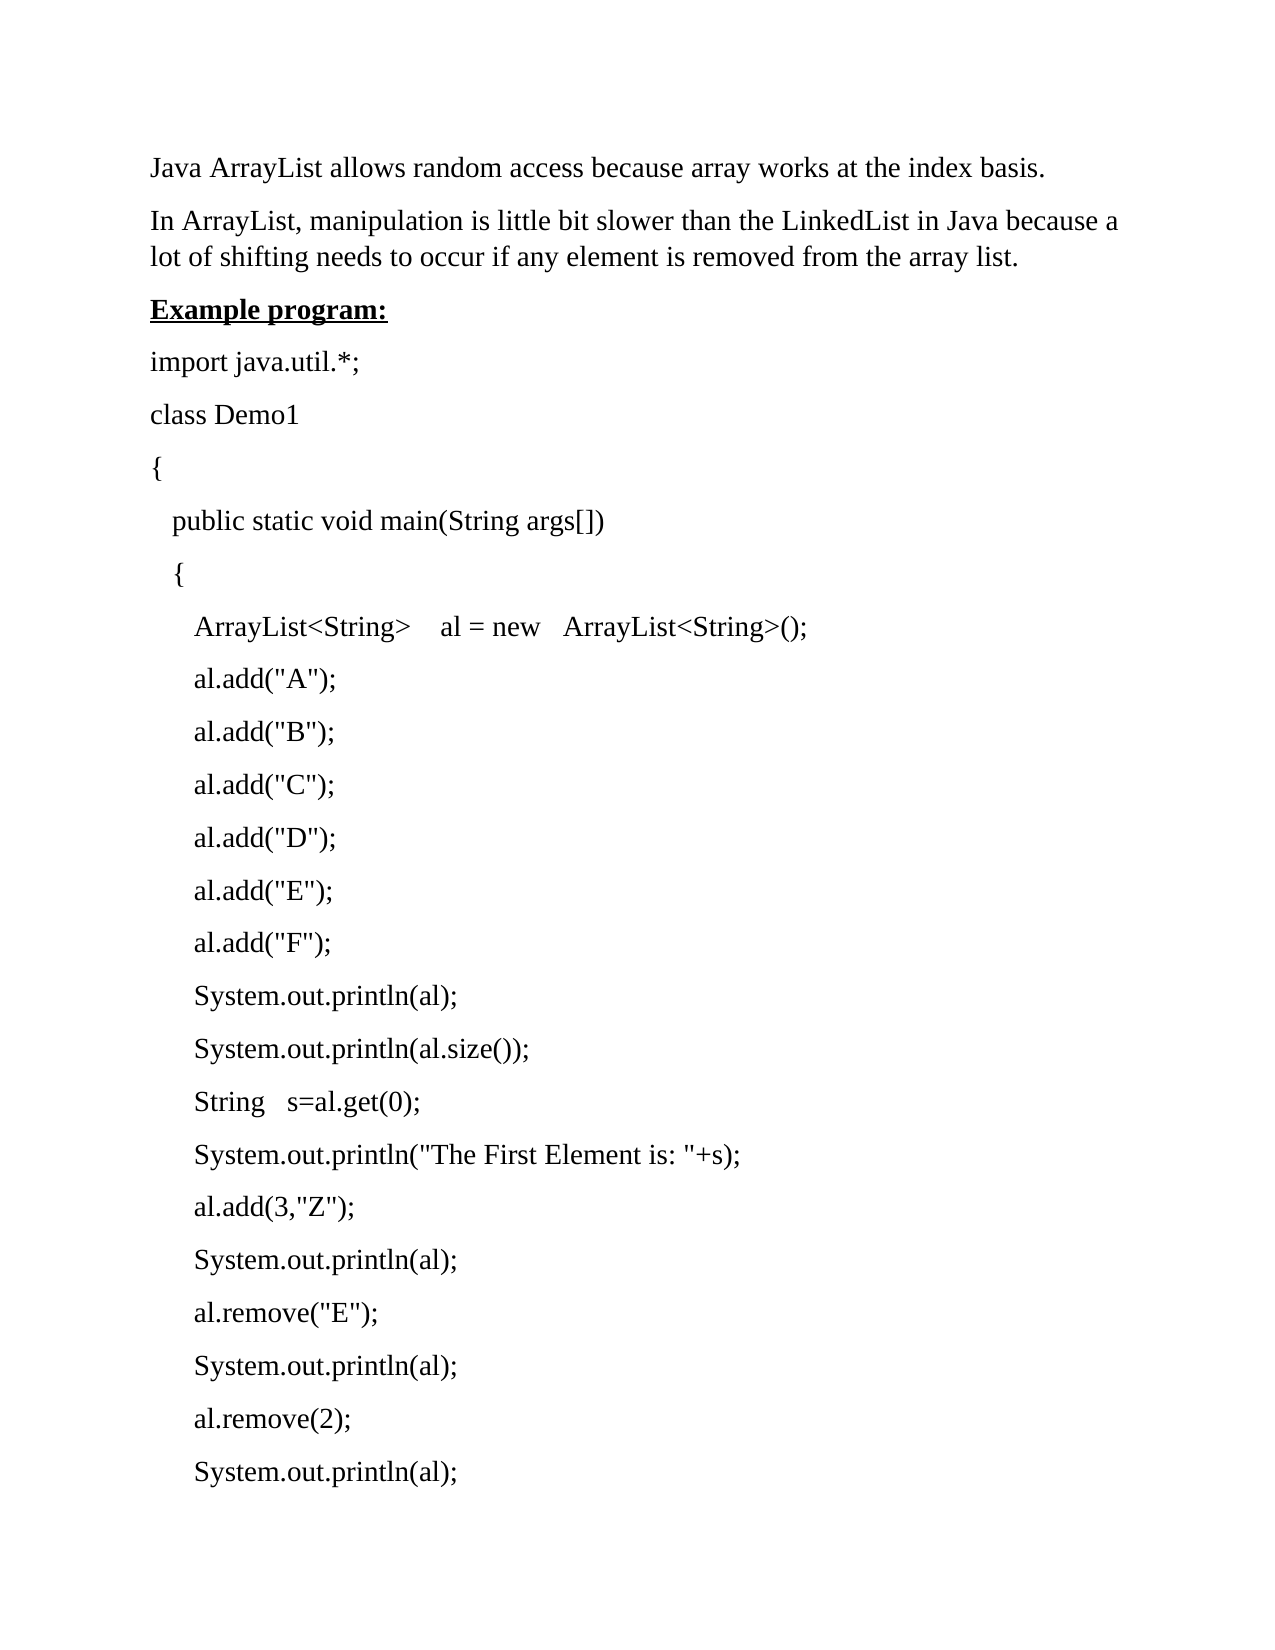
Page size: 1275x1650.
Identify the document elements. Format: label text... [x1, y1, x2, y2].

text System.out.println(al); [150, 1348, 1125, 1382]
text ArrayList<String> al = new ArrayList<String>(); [150, 609, 1125, 642]
text System.out.println(al); [150, 1454, 1125, 1487]
text class Demo1 [150, 397, 1125, 431]
text al.add("B"); [150, 714, 1125, 748]
text al.add("C"); [150, 767, 1125, 801]
text al.add("F"); [150, 926, 1125, 959]
text System.out.println(al); [150, 978, 1125, 1012]
text al.add("E"); [150, 873, 1125, 906]
text { [150, 450, 1125, 484]
text Example program: [150, 292, 1125, 325]
text al.add(3,"Z"); [150, 1189, 1125, 1223]
text al.add("D"); [150, 820, 1125, 853]
text System.out.println(al.size()); [150, 1031, 1125, 1065]
text import java.util.*; [150, 344, 1125, 378]
text In ArrayList, manipulation is little bit slower than the LinkedList in Java because a lot of shifting needs to occur if any element is removed from the array list. [150, 203, 1125, 272]
text public static void main(String args[]) [150, 503, 1125, 537]
text String s=al.get(0); [150, 1084, 1125, 1117]
text { [150, 556, 1125, 589]
text System.out.println(al); [150, 1242, 1125, 1276]
text al.add("A"); [150, 661, 1125, 695]
text al.remove(2); [150, 1401, 1125, 1434]
text System.out.println("The First Element is: "+s); [150, 1137, 1125, 1170]
text Java ArrayList allows random access because array works at the index basis. [150, 150, 1125, 183]
text al.remove("E"); [150, 1295, 1125, 1329]
